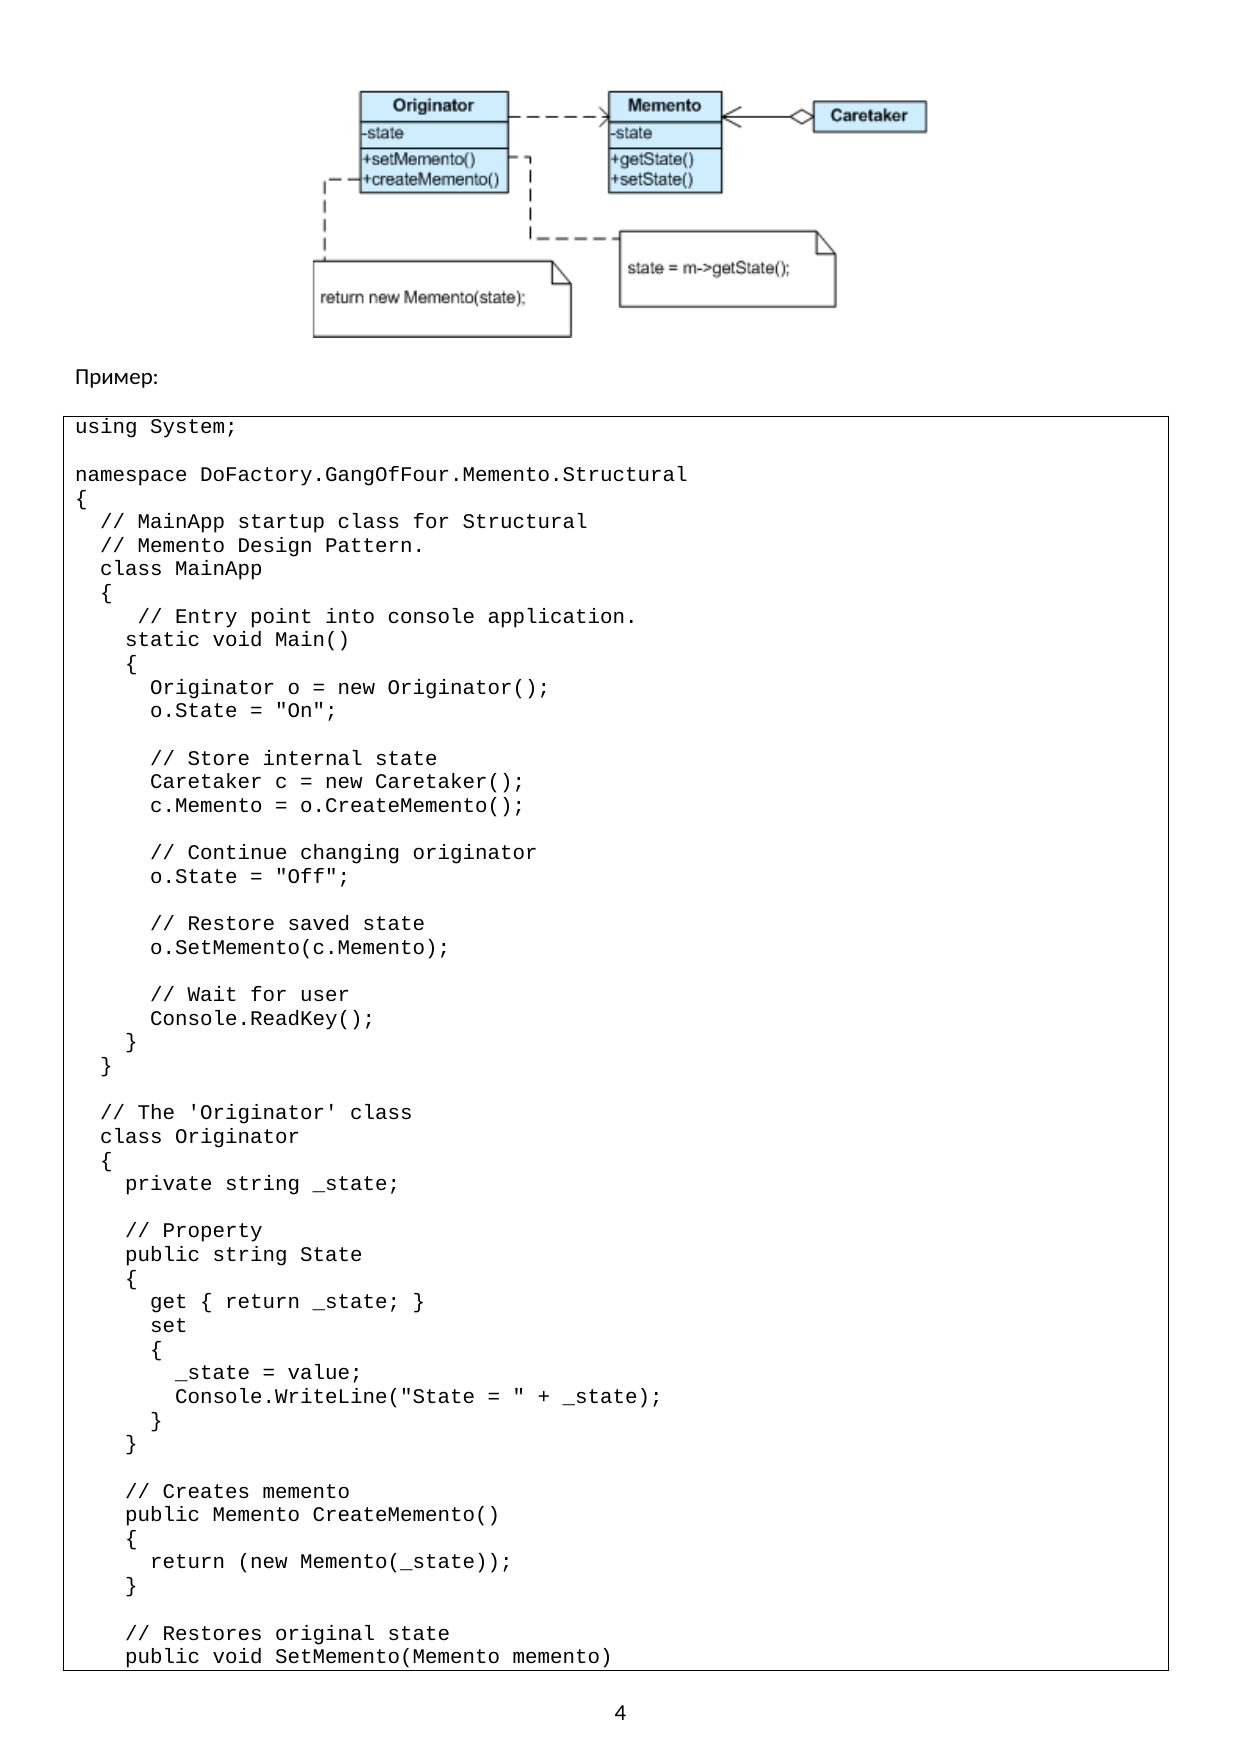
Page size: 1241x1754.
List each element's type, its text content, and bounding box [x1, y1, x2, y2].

text Пример: [75, 362, 1165, 391]
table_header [64, 417, 1168, 1670]
picture [312, 75, 928, 338]
